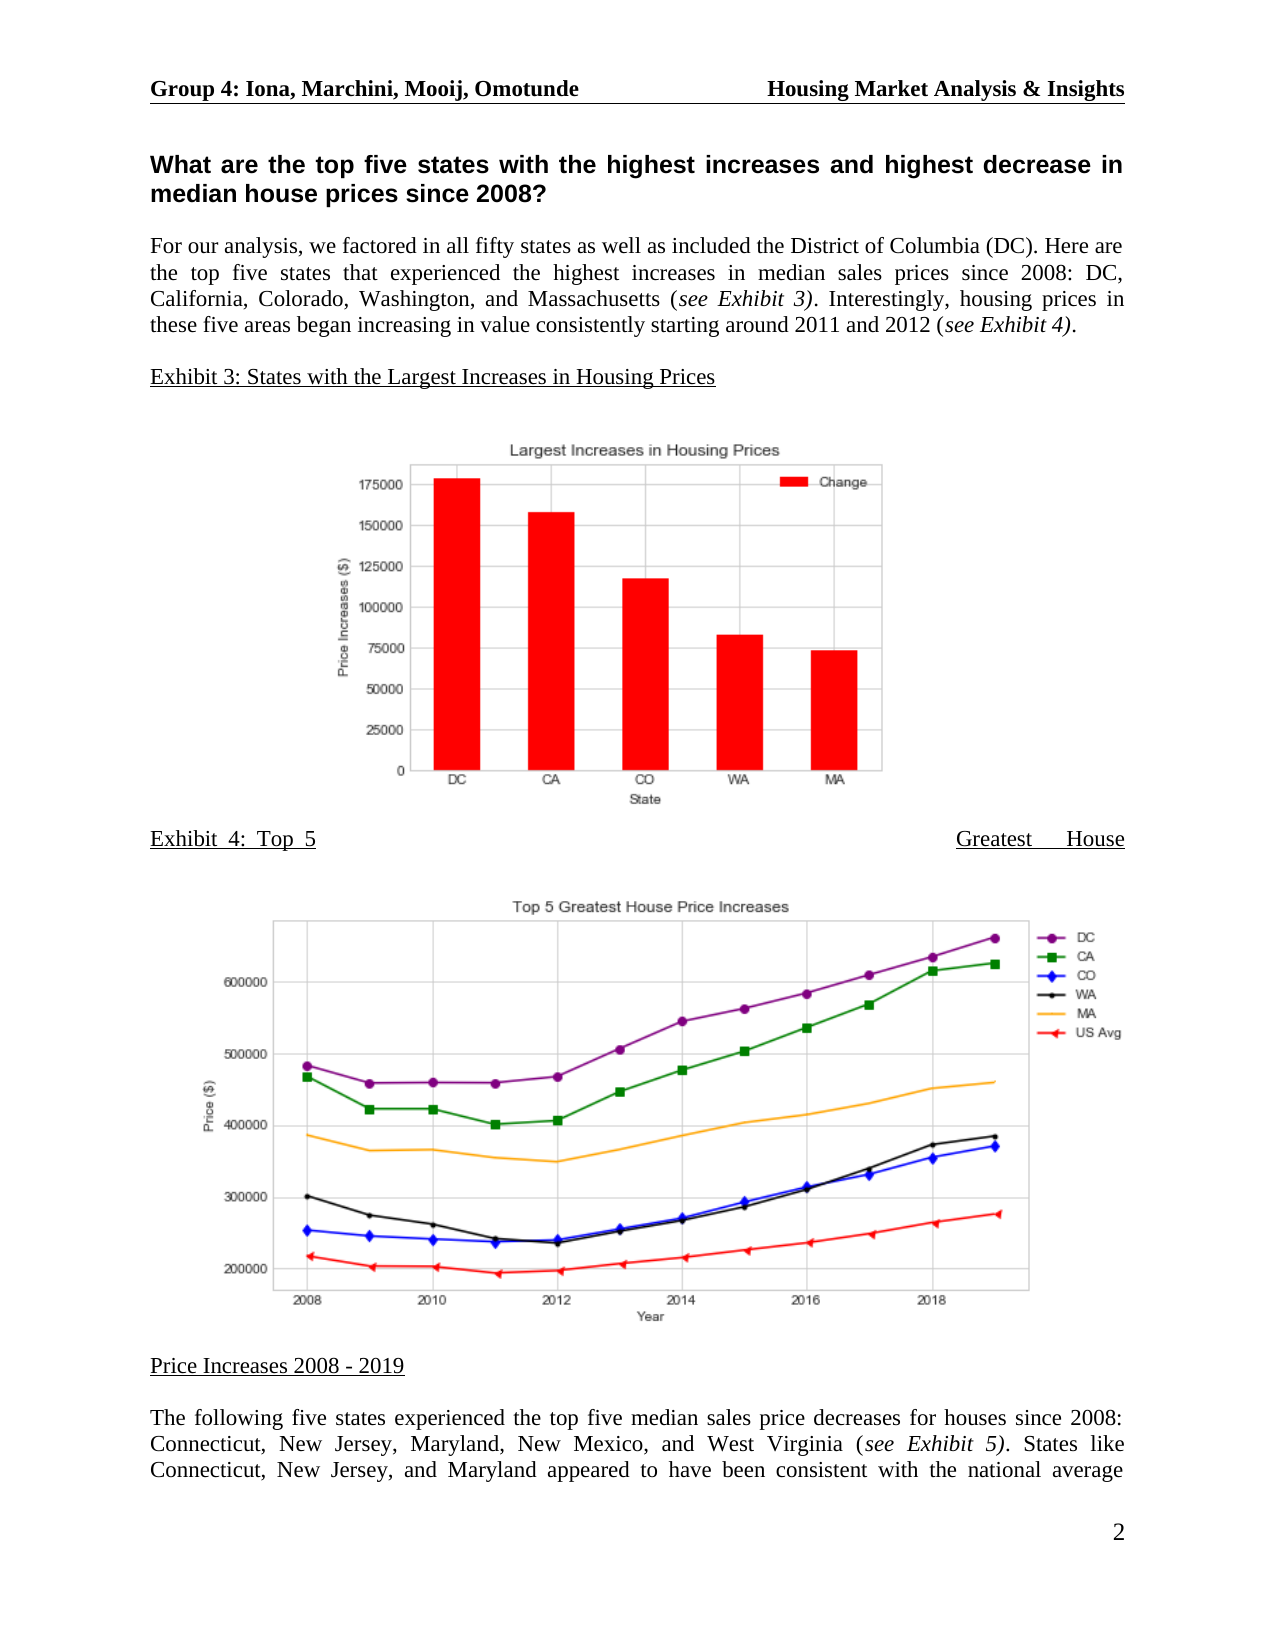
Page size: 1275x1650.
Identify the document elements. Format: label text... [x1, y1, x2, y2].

text For our analysis, we factored in all fifty states as well as included the District of Columbia (DC). Here are the top five states that experienced the highest increases in median sales prices since 2008: DC, California, Colorado, Washington, and Massachusetts (see Exhibit 3). Interestingly, housing prices in these five areas began increasing in value consistently starting around 2011 and 2012 (see Exhibit 4). [150, 232, 1125, 338]
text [150, 1403, 1125, 1483]
text What are the top five states with the highest increases and highest decrease in median house prices since 2008? [150, 150, 1125, 207]
picture [151, 862, 1124, 1347]
text Exhibit 3: States with the Largest Increases in Housing Prices [150, 363, 1125, 389]
picture [334, 415, 937, 818]
